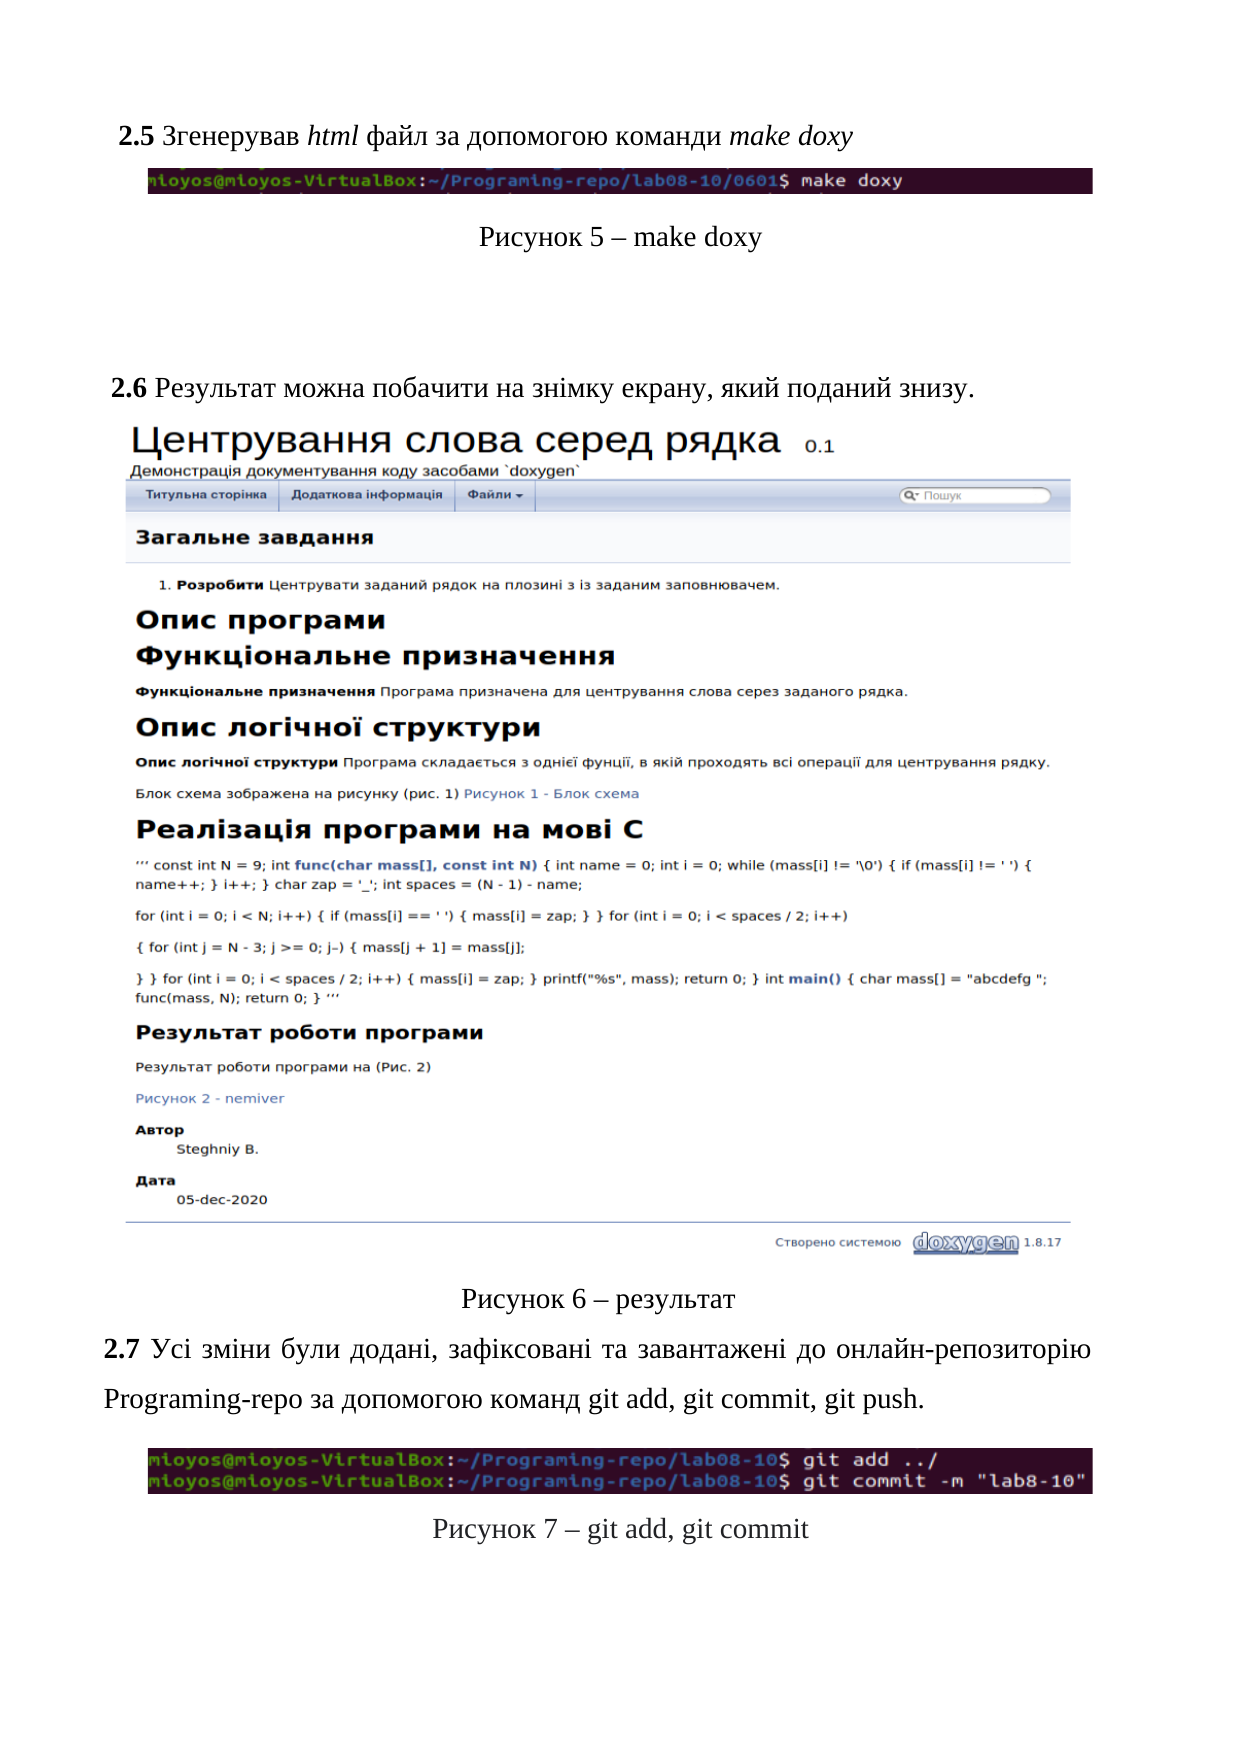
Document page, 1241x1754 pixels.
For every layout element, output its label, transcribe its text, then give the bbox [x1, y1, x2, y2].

text 2.7 Усі зміни були додані, зафіксовані та завантажені до онлайн-репозиторію Programing-repo за допомогою команд git add, git commit, git push. [103, 1331, 1093, 1415]
text 2.6 Результат можна побачити на знімку екрану, який поданий знизу. [103, 370, 1093, 403]
list Рисунок 7 – git add, git commit [148, 1511, 1093, 1544]
text Рисунок 6 – результат [103, 1281, 1093, 1314]
picture [147, 1448, 1093, 1494]
list Рисунок 5 – make doxy [148, 219, 1093, 252]
list 2.5 Згенерував html файл за допомогою команди make doxy [118, 118, 1093, 152]
picture [147, 168, 1093, 194]
picture [125, 420, 1071, 1265]
